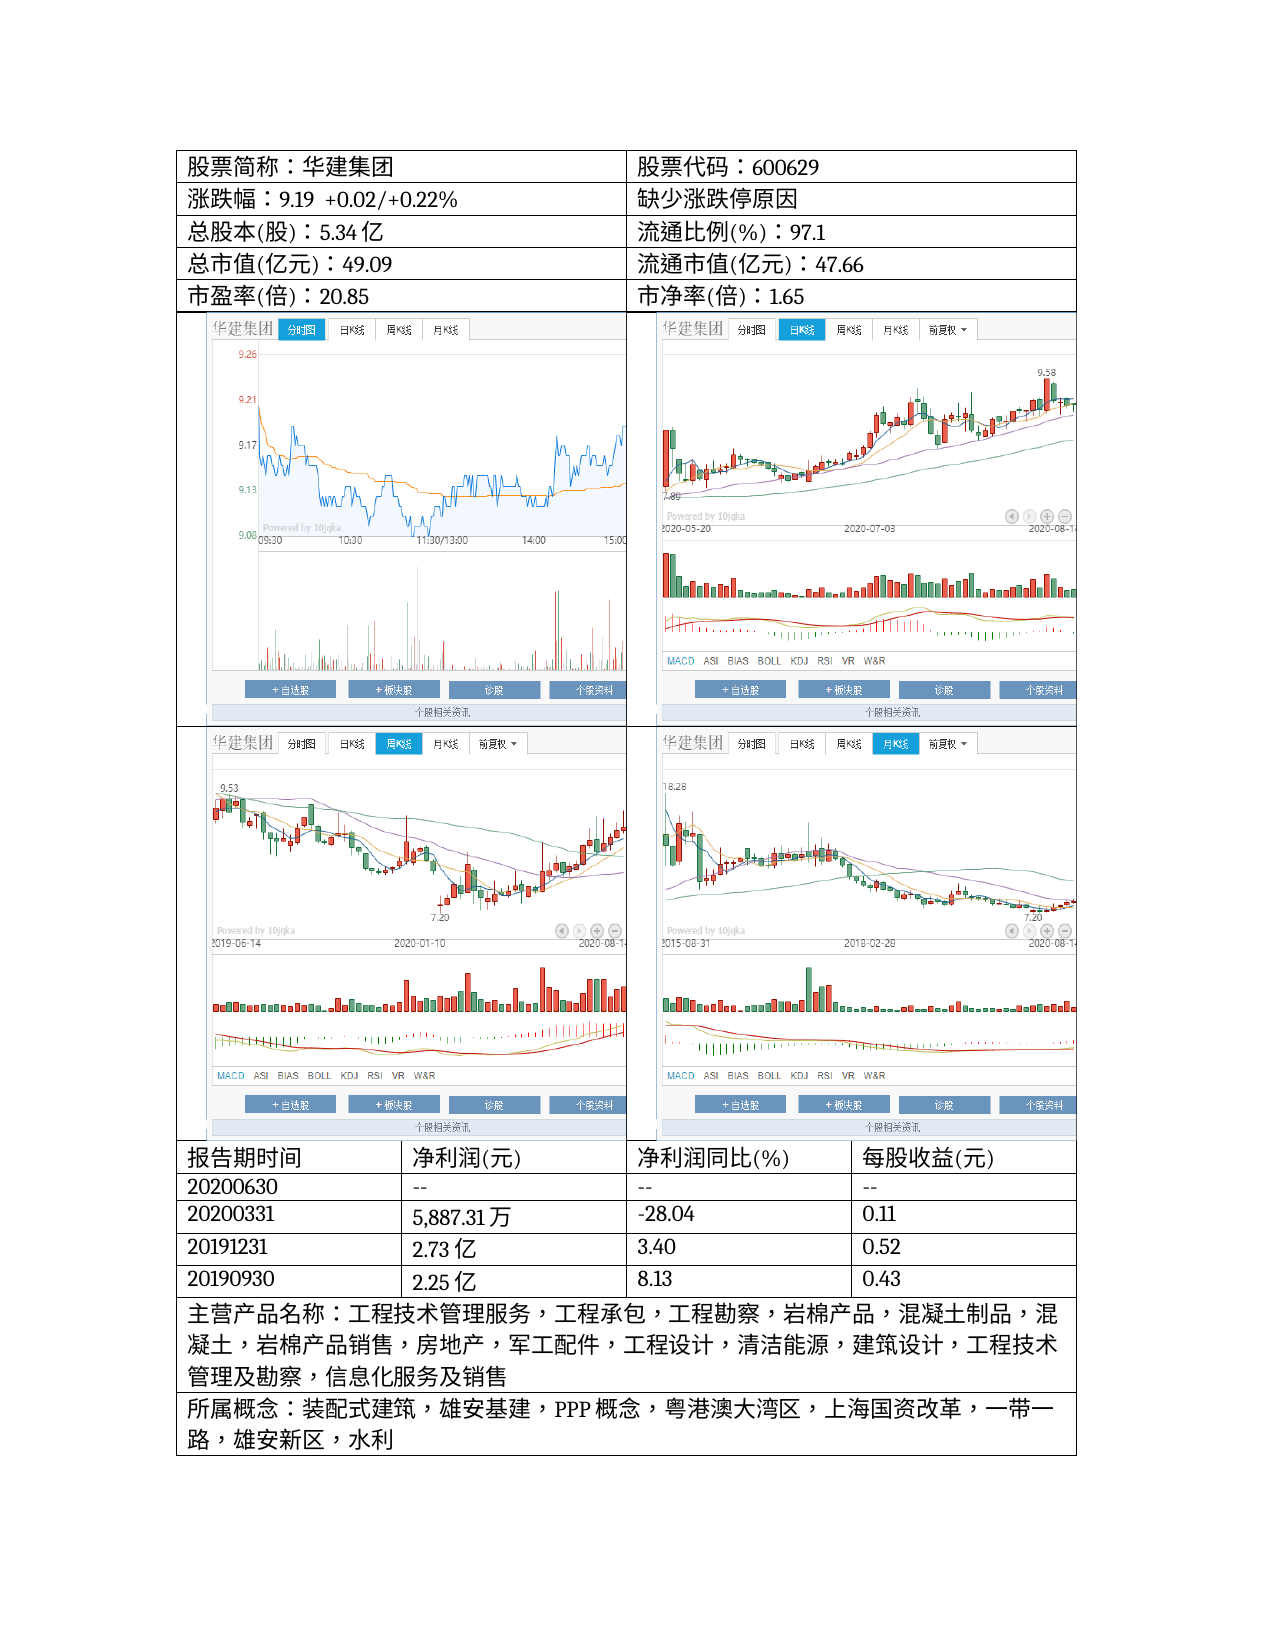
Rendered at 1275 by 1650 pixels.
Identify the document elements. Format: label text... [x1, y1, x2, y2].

table_header 净利润(元) [402, 1141, 626, 1173]
table_cell -- [627, 1174, 851, 1200]
table_cell 0.52 [852, 1234, 1076, 1265]
table_header 报告期时间 [177, 1141, 401, 1173]
table_header 主营产品名称：工程技术管理服务，工程承包，工程勘察，岩棉产品，混凝土制品，混凝土，岩棉产品销售，房地产，军工配件，工程设计，清洁能源，建筑设计，工程技术管理及勘察，信息化服务及销售 [177, 1298, 1076, 1392]
table_cell 5,887.31万 [402, 1201, 626, 1232]
table_cell 20200331 [177, 1201, 401, 1232]
table_cell -- [402, 1174, 626, 1200]
table_cell 3.40 [627, 1234, 851, 1265]
table_cell [627, 727, 656, 1140]
table_cell -28.04 [627, 1201, 851, 1232]
table_cell [177, 313, 206, 726]
table_cell 缺少涨跌停原因 [627, 183, 1076, 214]
picture [206, 727, 627, 1141]
table_header 每股收益(元) [852, 1141, 1076, 1173]
table_cell 总市值(亿元)：49.09 [177, 248, 626, 279]
table_cell 流通市值(亿元)：47.66 [627, 248, 1076, 279]
table_cell [627, 313, 656, 726]
table_cell 所属概念：装配式建筑，雄安基建，PPP概念，粤港澳大湾区，上海国资改革，一带一路，雄安新区，水利 [177, 1393, 1076, 1455]
table_cell 0.11 [852, 1201, 1076, 1232]
table_cell 20190930 [177, 1266, 401, 1297]
table_header 净利润同比(%) [627, 1141, 851, 1173]
table_cell 流通比例(%)：97.1 [627, 216, 1076, 247]
table_cell 市盈率(倍)：20.85 [177, 280, 626, 311]
table_cell 20191231 [177, 1234, 401, 1265]
table_cell 2.73亿 [402, 1234, 626, 1265]
table_cell -- [852, 1174, 1076, 1200]
table_cell 市净率(倍)：1.65 [627, 280, 1076, 311]
picture [656, 727, 1077, 1141]
picture [206, 312, 627, 726]
table_cell 20200630 [177, 1174, 401, 1200]
table_cell [177, 727, 206, 1140]
table_header 股票简称：华建集团 [177, 151, 626, 182]
table_cell 涨跌幅：9.19 +0.02/+0.22% [177, 183, 626, 214]
picture [656, 312, 1077, 726]
table_cell 总股本(股)：5.34亿 [177, 216, 626, 247]
table_header 股票代码：600629 [627, 151, 1076, 182]
table_cell 2.25亿 [402, 1266, 626, 1297]
table_cell 8.13 [627, 1266, 851, 1297]
table_cell 0.43 [852, 1266, 1076, 1297]
